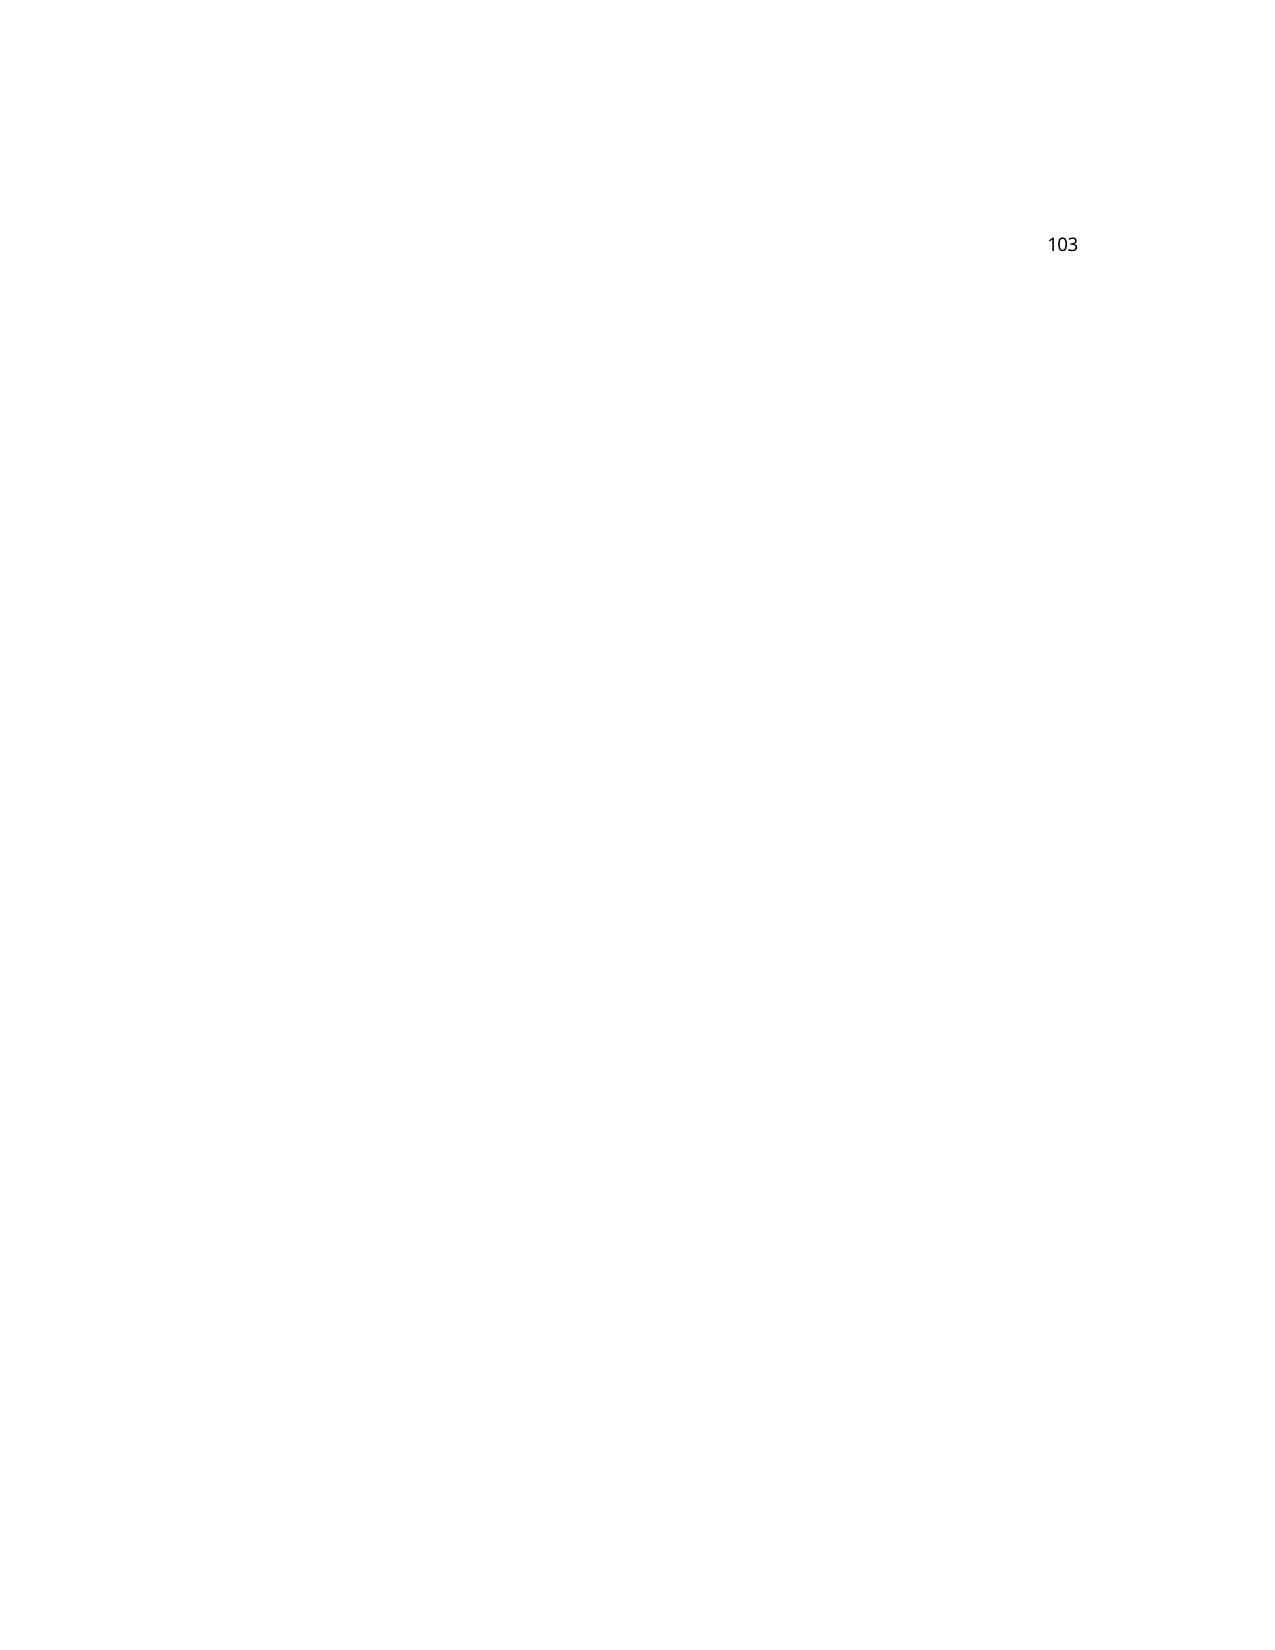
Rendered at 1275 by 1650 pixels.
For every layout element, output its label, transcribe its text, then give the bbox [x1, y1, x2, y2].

text 103 [158, 231, 1079, 256]
